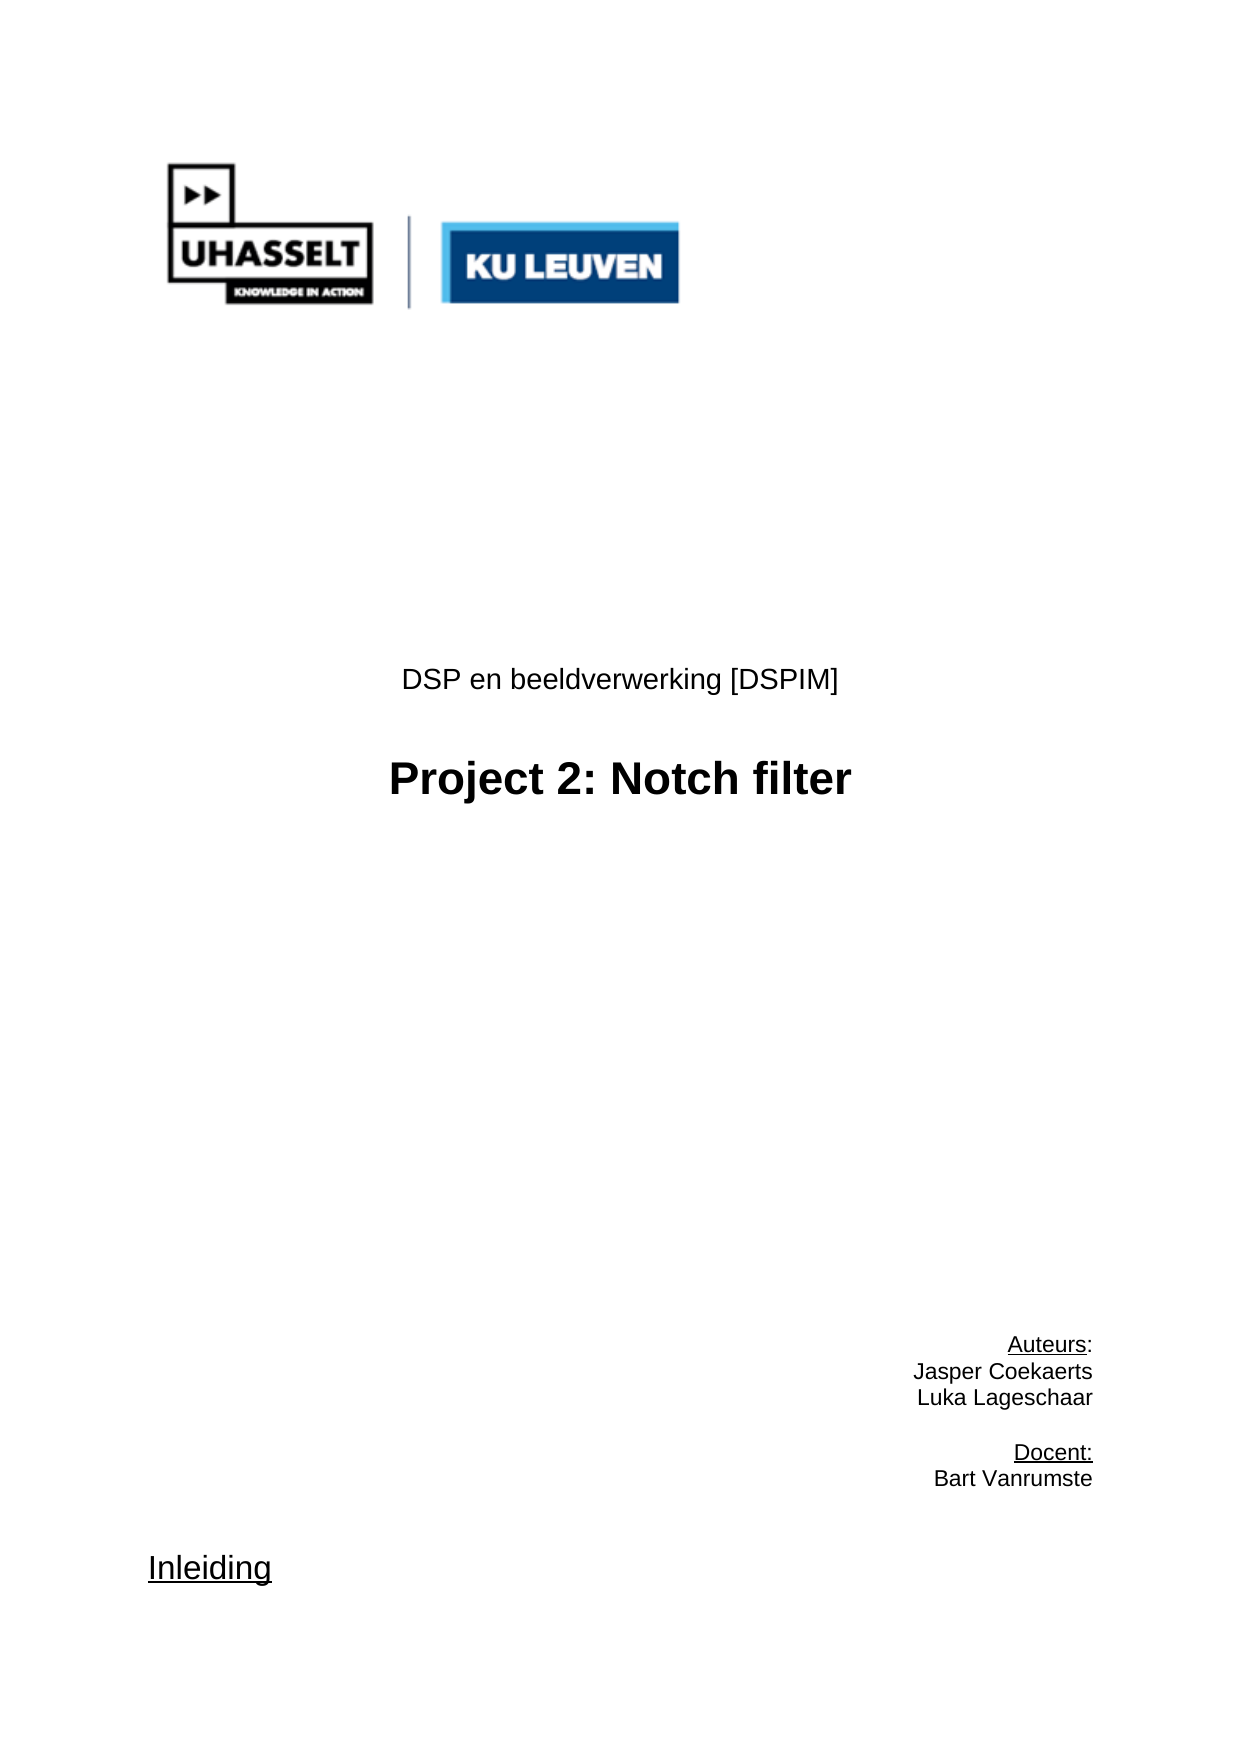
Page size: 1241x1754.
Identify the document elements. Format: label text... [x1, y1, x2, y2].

text Docent: [148, 1438, 1093, 1465]
text Jasper Coekaerts [148, 1358, 1093, 1384]
text Auteurs: [148, 1331, 1093, 1358]
picture [147, 147, 699, 321]
text Inleiding [148, 1548, 1093, 1586]
text DSP en beeldverwerking [DSPIM] [148, 662, 1093, 696]
text Luka Lageschaar [148, 1384, 1093, 1410]
text Bart Vanrumste [148, 1465, 1093, 1491]
text Project 2: Notch filter [148, 752, 1093, 804]
